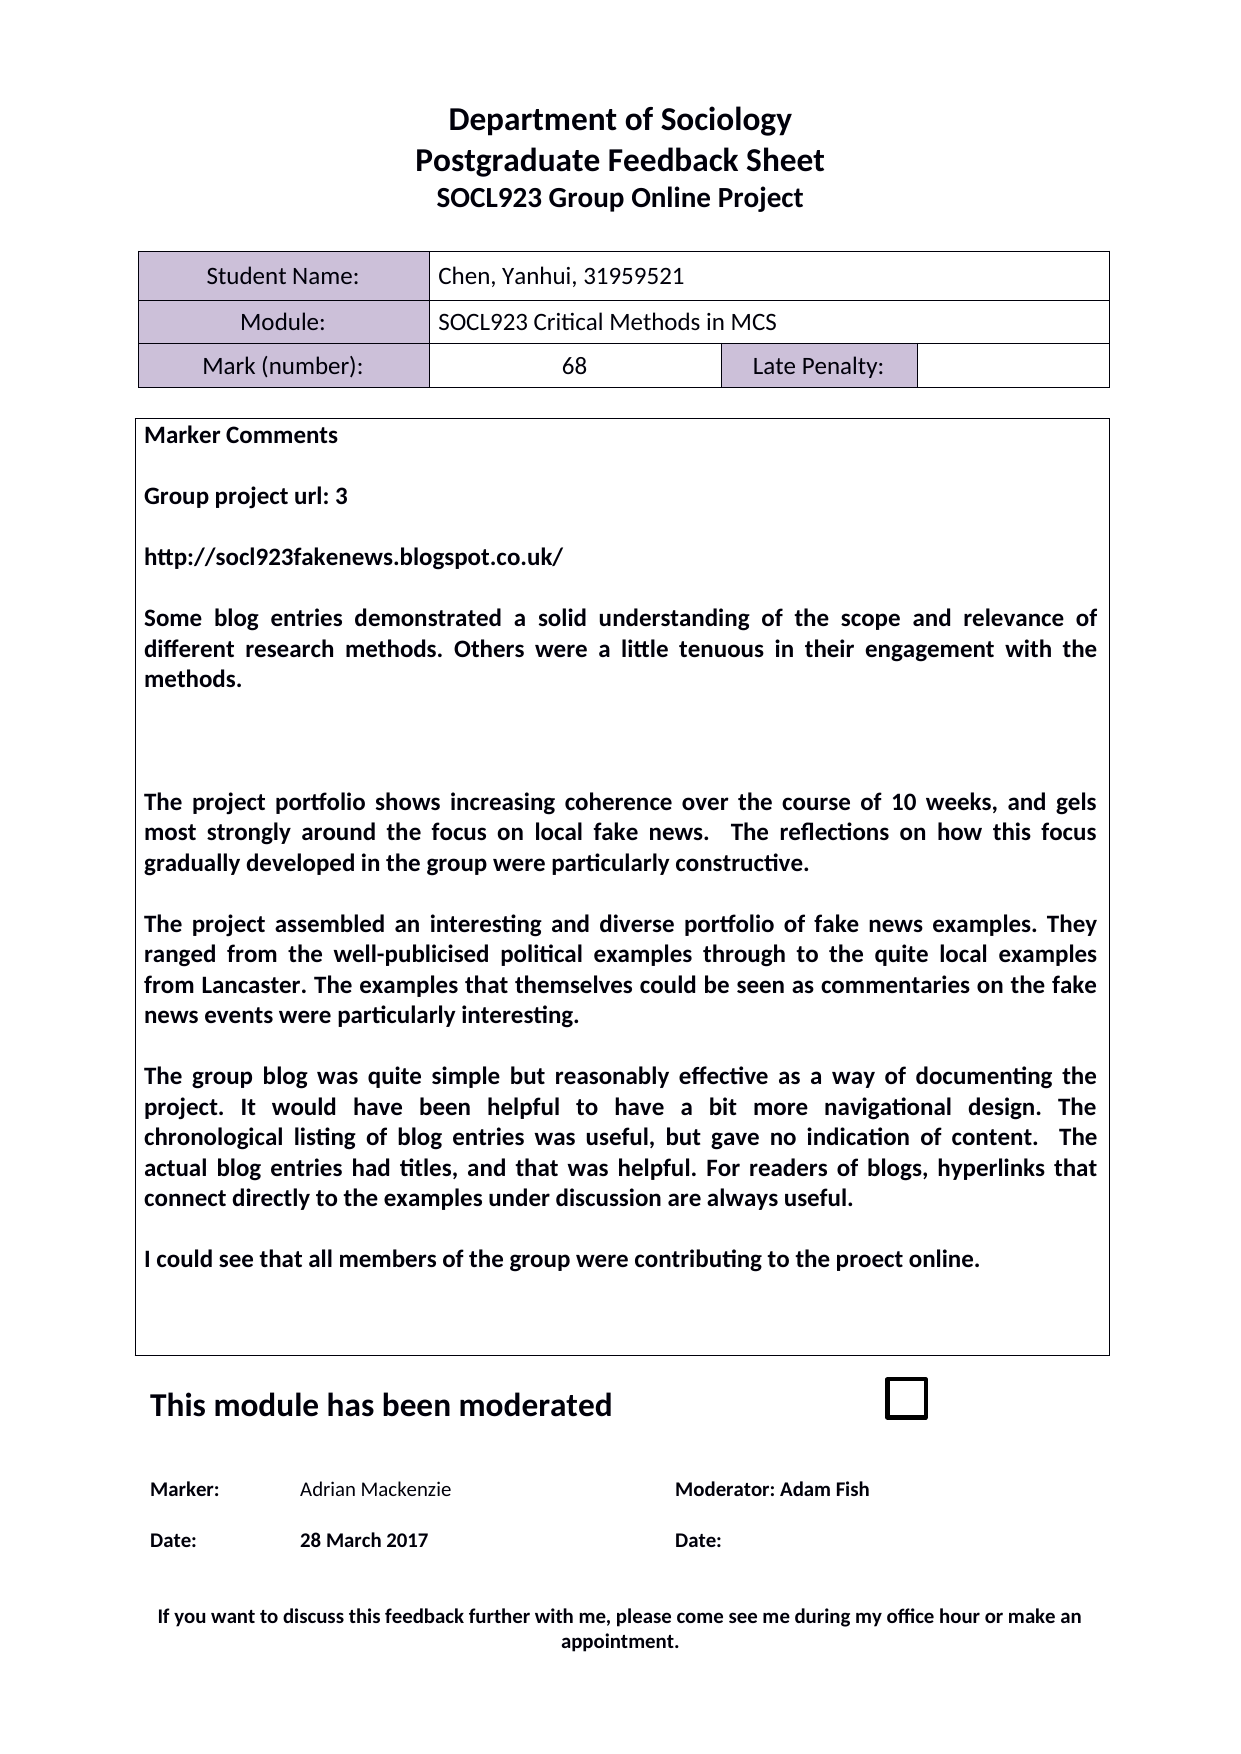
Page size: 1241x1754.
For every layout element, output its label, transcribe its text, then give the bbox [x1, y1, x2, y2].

table_cell Mark (number): [139, 344, 429, 387]
text Date: 28 March 2017 Date: [150, 1527, 1090, 1552]
text Department of Sociology [150, 98, 1090, 138]
text Postgraduate Feedback Sheet [150, 138, 1090, 179]
table_cell SOCL923 Critical Methods in MCS [430, 301, 1109, 343]
table_cell Late Penalty: [722, 344, 917, 387]
table_header Chen, Yanhui, 31959521 [430, 252, 1109, 300]
text If you want to discuss this feedback further with me, please come see me during my office hour or make an appointment. [150, 1603, 1090, 1654]
table_header Student Name: [139, 252, 429, 300]
text This module has been moderated [150, 1384, 1090, 1425]
text Marker: Adrian Mackenzie Moderator: Adam Fish [150, 1476, 1090, 1501]
table_cell [918, 344, 1109, 387]
table_cell Module: [139, 301, 429, 343]
text SOCL923 Group Online Project [150, 179, 1090, 215]
table_cell 68 [430, 344, 721, 387]
